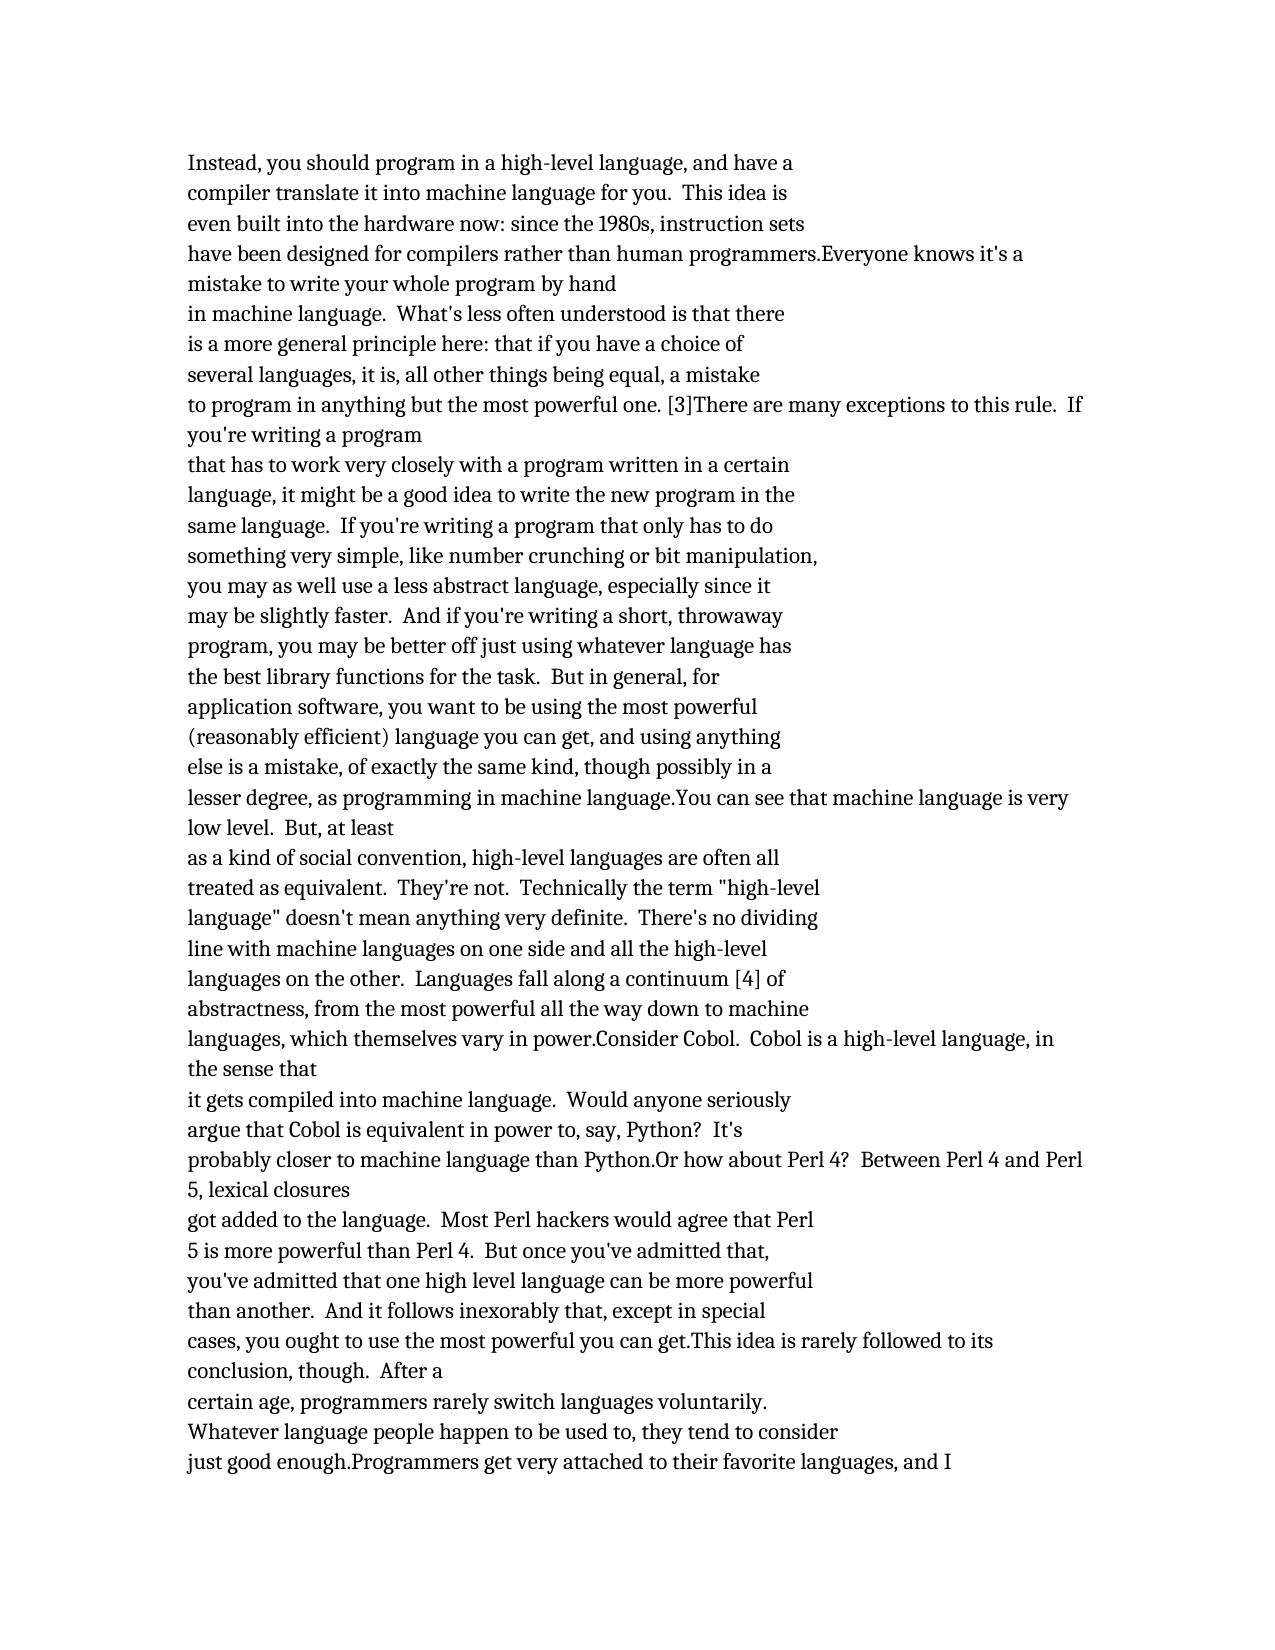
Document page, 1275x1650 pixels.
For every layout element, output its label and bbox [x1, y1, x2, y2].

text [187, 150, 1087, 1475]
